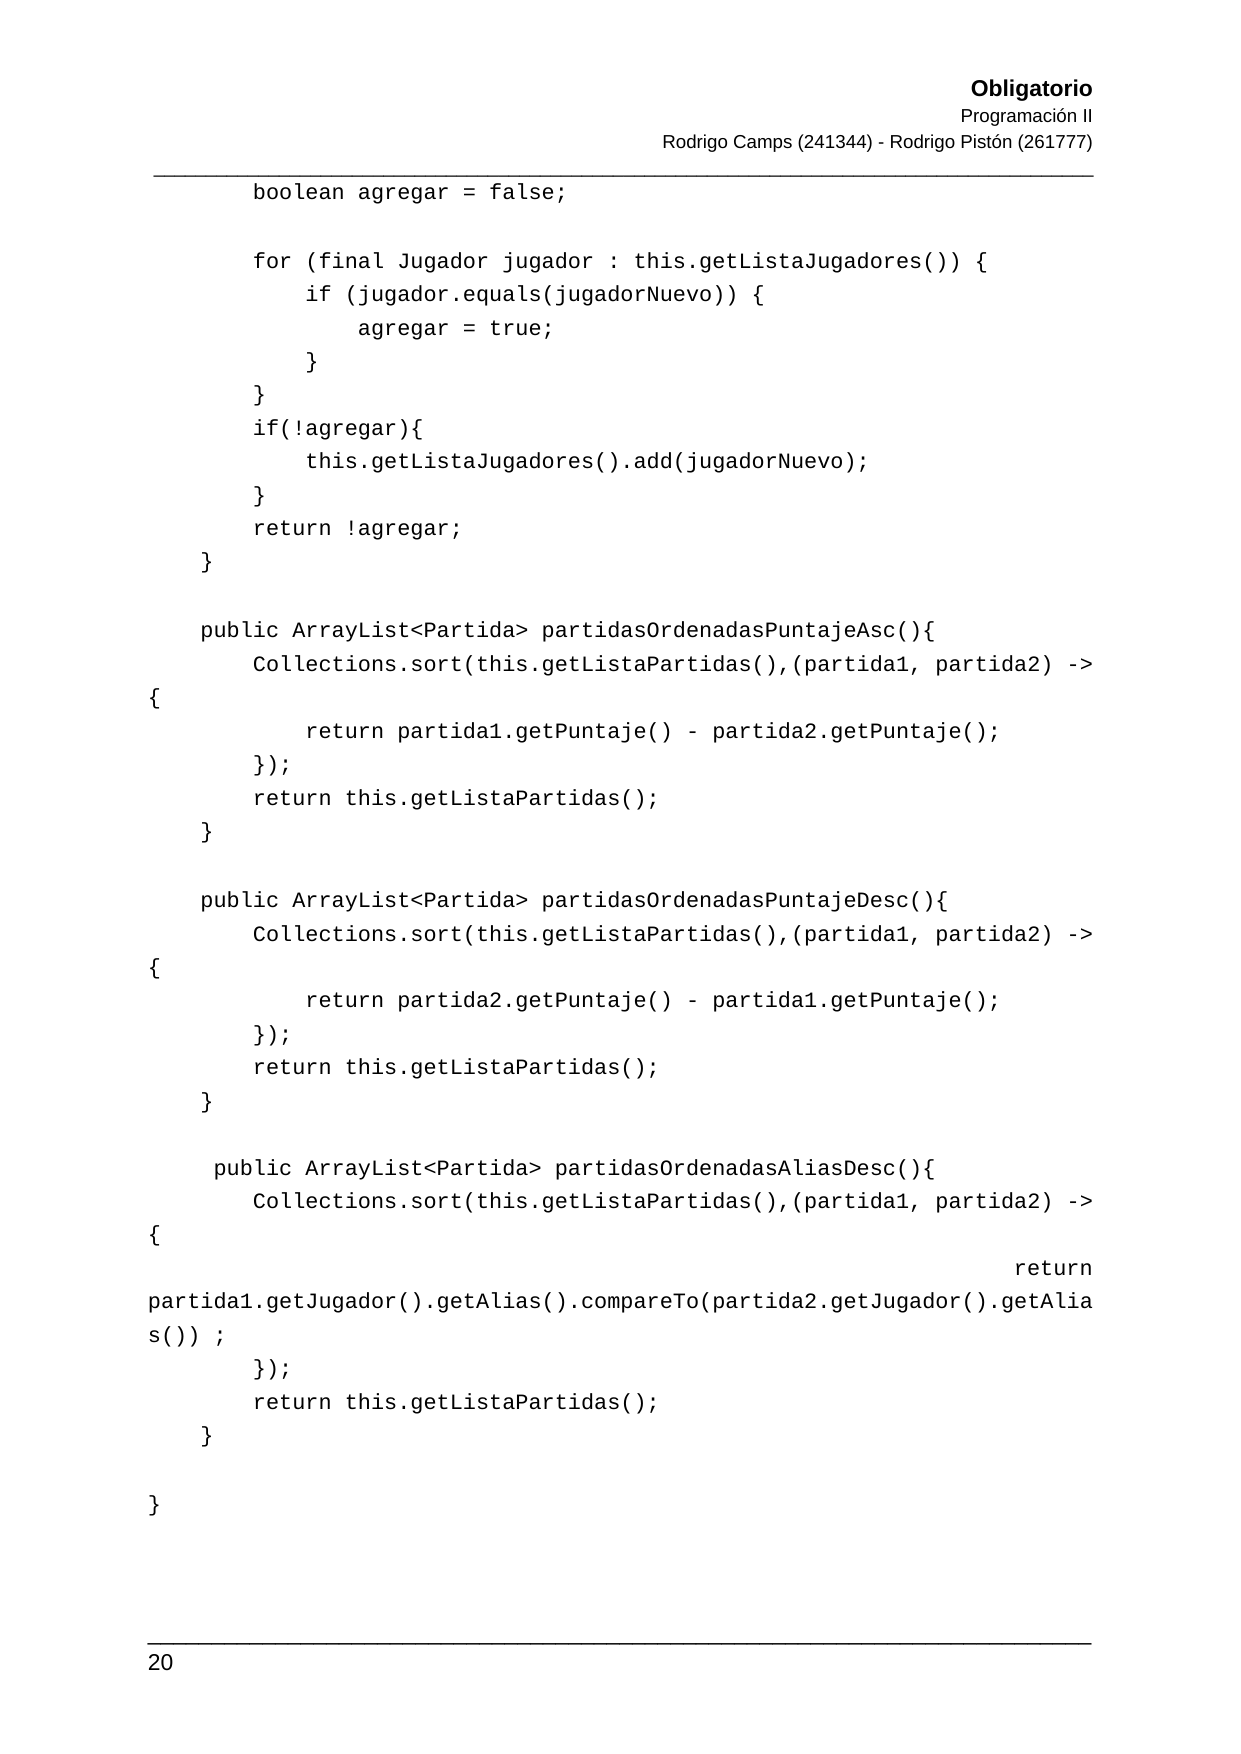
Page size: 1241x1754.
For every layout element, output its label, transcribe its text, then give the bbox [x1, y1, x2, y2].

text }); [148, 753, 1093, 778]
text return this.getListaPartidas(); [148, 787, 1093, 812]
text }); [148, 1357, 1093, 1382]
text } [148, 383, 1093, 408]
text for (final Jugador jugador : this.getListaJugadores()) { [148, 250, 1093, 274]
text } [148, 1493, 1093, 1518]
text return partida1.getJugador().getAlias().compareTo(partida2.getJugador().getAlias()) ; [148, 1257, 1093, 1349]
text return this.getListaPartidas(); [148, 1056, 1093, 1081]
text return this.getListaPartidas(); [148, 1391, 1093, 1416]
text } [148, 551, 1093, 576]
text return partida1.getPuntaje() - partida2.getPuntaje(); [148, 720, 1093, 745]
text agregar = true; [148, 317, 1093, 341]
text } [148, 350, 1093, 375]
text this.getListaJugadores().add(jugadorNuevo); [148, 450, 1093, 475]
text Collections.sort(this.getListaPartidas(),(partida1, partida2) -> { [148, 653, 1093, 711]
text Collections.sort(this.getListaPartidas(),(partida1, partida2) -> { [148, 1190, 1093, 1248]
text if (jugador.equals(jugadorNuevo)) { [148, 283, 1093, 308]
text return !agregar; [148, 517, 1093, 542]
text } [148, 1424, 1093, 1449]
text return partida2.getPuntaje() - partida1.getPuntaje(); [148, 989, 1093, 1014]
text } [148, 1090, 1093, 1115]
text public ArrayList<Partida> partidasOrdenadasPuntajeDesc(){ [148, 889, 1093, 914]
text if(!agregar){ [148, 417, 1093, 442]
text boolean agregar = false; [148, 181, 1093, 206]
text public ArrayList<Partida> partidasOrdenadasAliasDesc(){ [148, 1157, 1093, 1182]
text Collections.sort(this.getListaPartidas(),(partida1, partida2) -> { [148, 923, 1093, 981]
text public ArrayList<Partida> partidasOrdenadasPuntajeAsc(){ [148, 620, 1093, 644]
text }); [148, 1023, 1093, 1048]
text } [148, 484, 1093, 509]
text } [148, 820, 1093, 845]
